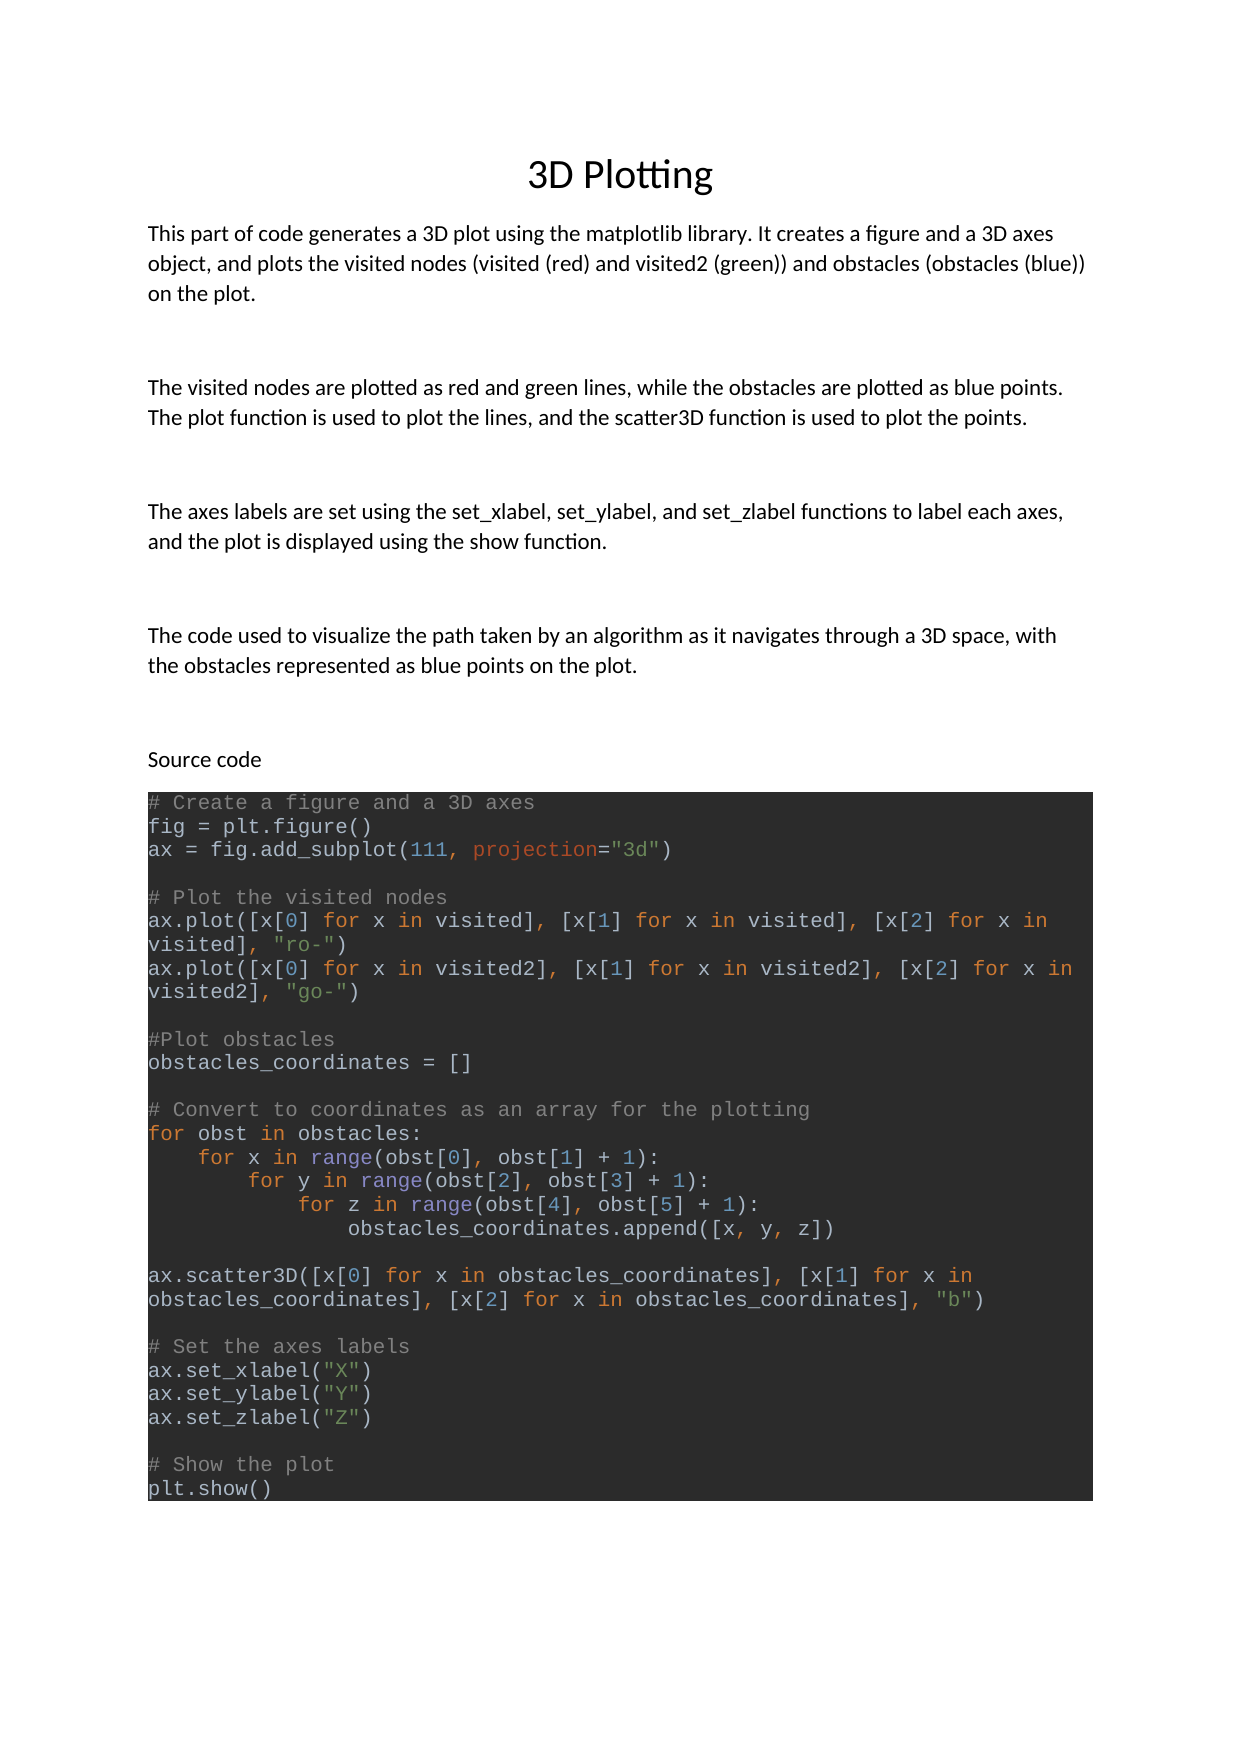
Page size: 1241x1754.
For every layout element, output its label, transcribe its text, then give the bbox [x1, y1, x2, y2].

text The axes labels are set using the set_xlabel, set_ylabel, and set_zlabel functions to label each axes, and the plot is displayed using the show function. [148, 497, 1093, 556]
text This part of code generates a 3D plot using the matplotlib library. It creates a figure and a 3D axes object, and plots the visited nodes (visited (red) and visited2 (green)) and obstacles (obstacles (blue)) on the plot. [148, 219, 1093, 308]
text # Create a figure and a 3D axes fig = plt.figure() ax = fig.add_subplot(111, projection="3d") # Plot the visited nodes ax.plot([x[0] for x in visited], [x[1] for x in visited], [x[2] for x in visited], "ro-") ax.plot([x[0] for x in visited2], [x[1] for x in visited2], [x[2] for x in visited2], "go-") #Plot obstacles obstacles_coordinates = [] # Convert to coordinates as an array for the plotting for obst in obstacles: for x in range(obst[0], obst[1] + 1): for y in range(obst[2], obst[3] + 1): for z in range(obst[4], obst[5] + 1): obstacles_coordinates.append([x, y, z]) ax.scatter3D([x[0] for x in obstacles_coordinates], [x[1] for x in obstacles_coordinates], [x[2] for x in obstacles_coordinates], "b") # Set the axes labels ax.set_xlabel("X") ax.set_ylabel("Y") ax.set_zlabel("Z") # Show the plot plt.show() [148, 792, 1093, 1501]
text Source code [148, 745, 1093, 773]
text The code used to visualize the path taken by an algorithm as it navigates through a 3D space, with the obstacles represented as blue points on the plot. [148, 621, 1093, 679]
text The visited nodes are plotted as red and green lines, while the obstacles are plotted as blue points. The plot function is used to plot the lines, and the scatter3D function is used to plot the points. [148, 373, 1093, 432]
text 3D Plotting [148, 148, 1093, 198]
